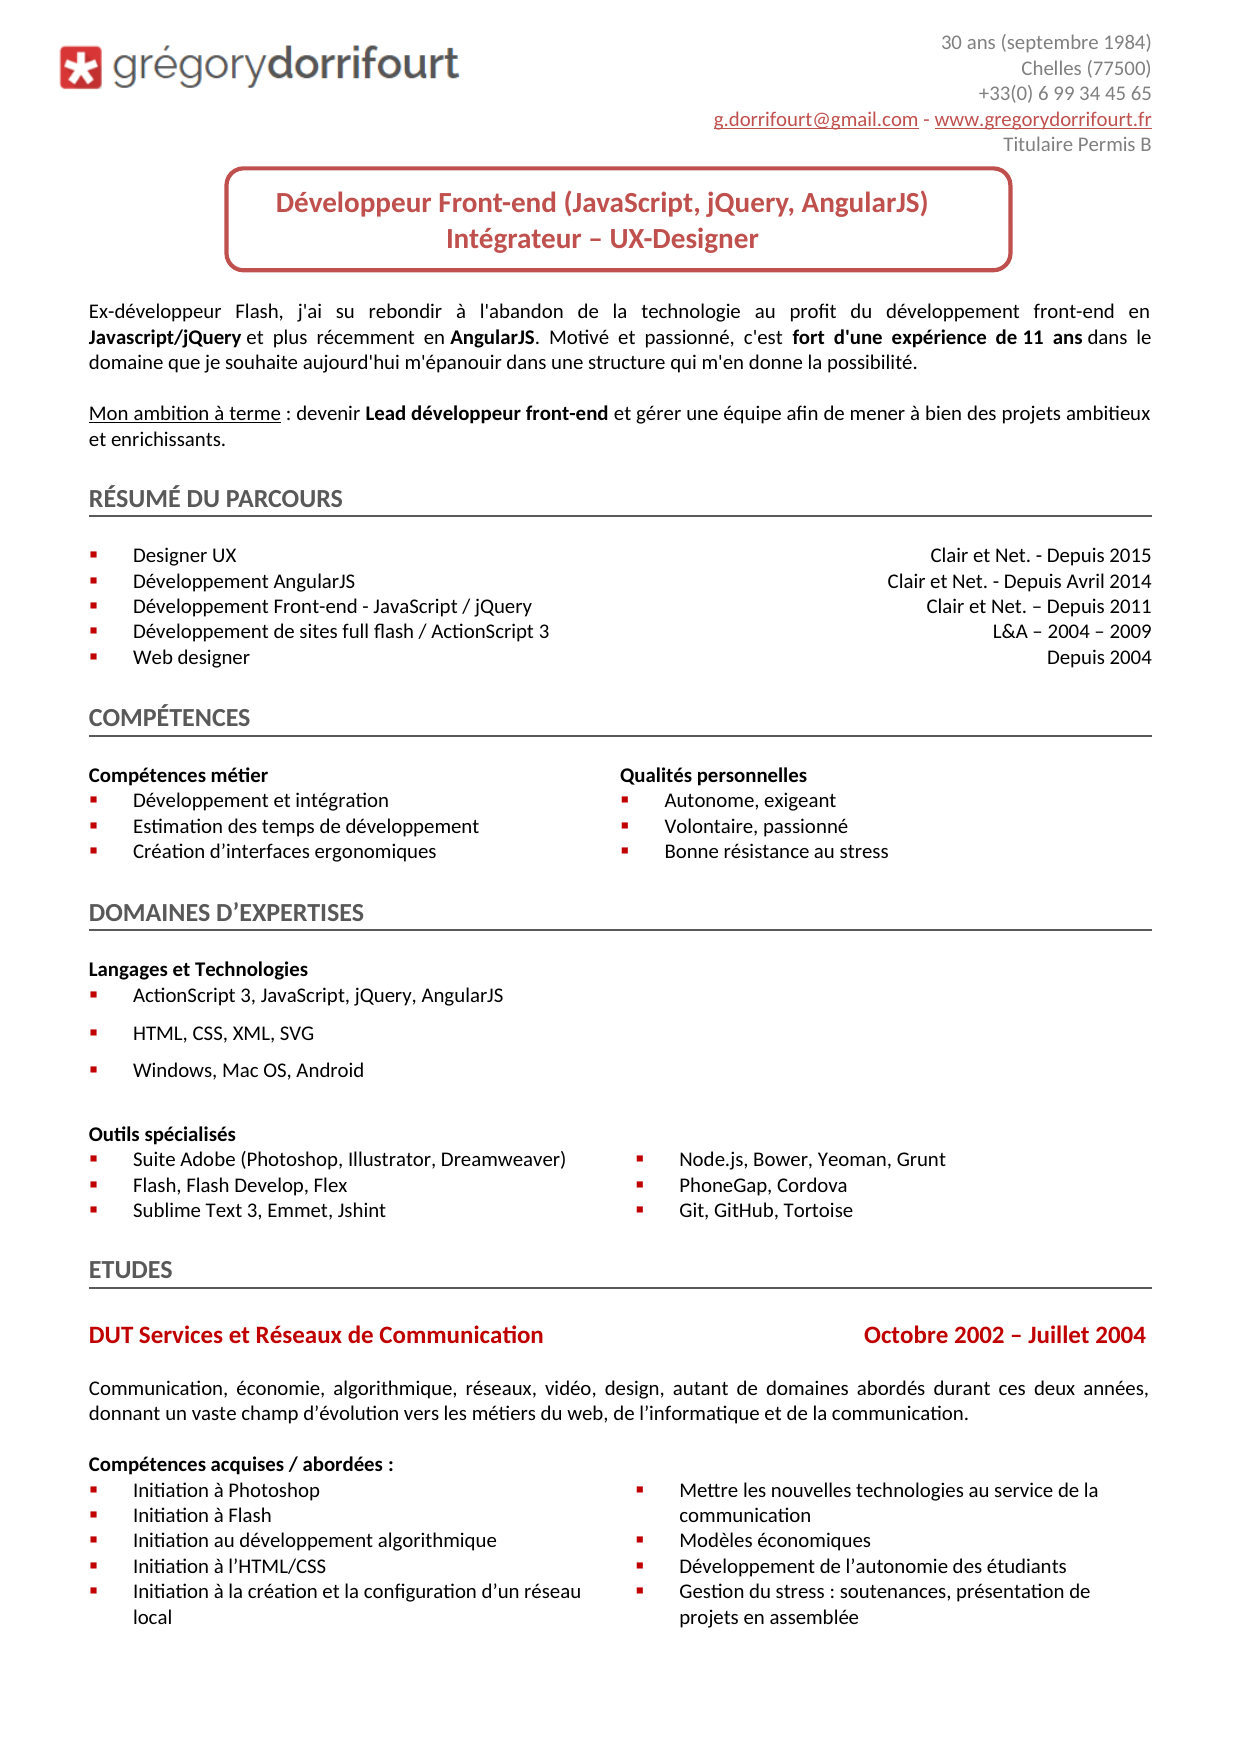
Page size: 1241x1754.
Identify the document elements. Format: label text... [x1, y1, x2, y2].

list Développement AngularJS Clair et Net. - Depuis Avril 2014 [89, 568, 1152, 593]
list Flash, Flash Develop, Flex [89, 1172, 605, 1197]
list Mettre les nouvelles technologies au service de la communication [635, 1477, 1152, 1528]
list Initiation à l’HTML/CSS [89, 1553, 605, 1578]
text Compétences acquises / abordées : [89, 1451, 1152, 1477]
text Outils spécialisés [89, 1121, 1152, 1146]
text Langages et Technologies [89, 956, 1152, 982]
text Communication, économie, algorithmique, réseaux, vidéo, design, autant de domaines abordés durant ces deux années, donnant un vaste champ d’évolution vers les métiers du web, de l’informatique et de la communication. [89, 1375, 1152, 1426]
list Initiation à Flash [89, 1502, 605, 1528]
list Designer UX Clair et Net. - Depuis 2015 [89, 542, 1152, 568]
list Initiation à Photoshop [89, 1477, 605, 1502]
text DUT Services et Réseaux de Communication Octobre 2002 – Juillet 2004 [89, 1319, 1152, 1350]
list Initiation au développement algorithmique [89, 1528, 605, 1553]
list Suite Adobe (Photoshop, Illustrator, Dreamweaver) [89, 1146, 620, 1172]
list Développement de sites full flash / ActionScript 3 L&A – 2004 – 2009 [89, 619, 1152, 644]
table_header Compétences métier Développement et intégration Estimation des temps de développement Création d’interfaces ergonomiques [78, 737, 609, 864]
list Développement de l’autonomie des étudiants [635, 1553, 1152, 1578]
subtitle Etudes [89, 1253, 1152, 1287]
picture [49, 36, 472, 100]
text Mon ambition à terme : devenir Lead développeur front-end et gérer une équipe afin de mener à bien des projets ambitieux et enrichissants. [89, 400, 1152, 451]
list Gestion du stress : soutenances, présentation de projets en assemblée [635, 1578, 1152, 1629]
list ActionScript 3, JavaScript, jQuery, AngularJS [89, 982, 1152, 1007]
list Windows, Mac OS, Android [89, 1058, 1152, 1083]
list Sublime Text 3, Emmet, Jshint [89, 1197, 605, 1223]
table_header Qualités personnelles Autonome, exigeant Volontaire, passionné Bonne résistance au stress [609, 737, 1140, 864]
text Ex-développeur Flash, j'ai su rebondir à l'abandon de la technologie au profit du développement front-end en Javascript/jQuery et plus récemment en AngularJS. Motivé et passionné, c'est fort d'une expérience de 11 ans dans le domaine que je souhaite aujourd'hui m'épanouir dans une structure qui m'en donne la possibilité. [89, 299, 1152, 375]
list Git, GitHub, Tortoise [635, 1197, 1152, 1223]
list Node.js, Bower, Yeoman, Grunt [635, 1146, 1152, 1172]
list HTML, CSS, XML, SVG [89, 1020, 1152, 1045]
subtitle Résumé du Parcours [89, 482, 1152, 515]
list Initiation à la création et la configuration d’un réseau local [89, 1578, 605, 1629]
subtitle Compétences [89, 701, 1152, 735]
list Web designer Depuis 2004 [89, 644, 1152, 669]
list Modèles économiques [635, 1528, 1152, 1553]
list PhoneGap, Cordova [635, 1172, 1152, 1197]
list Développement Front-end - JavaScript / jQuery Clair et Net. – Depuis 2011 [89, 593, 1152, 619]
subtitle Domaines d’expertises [89, 896, 1152, 929]
